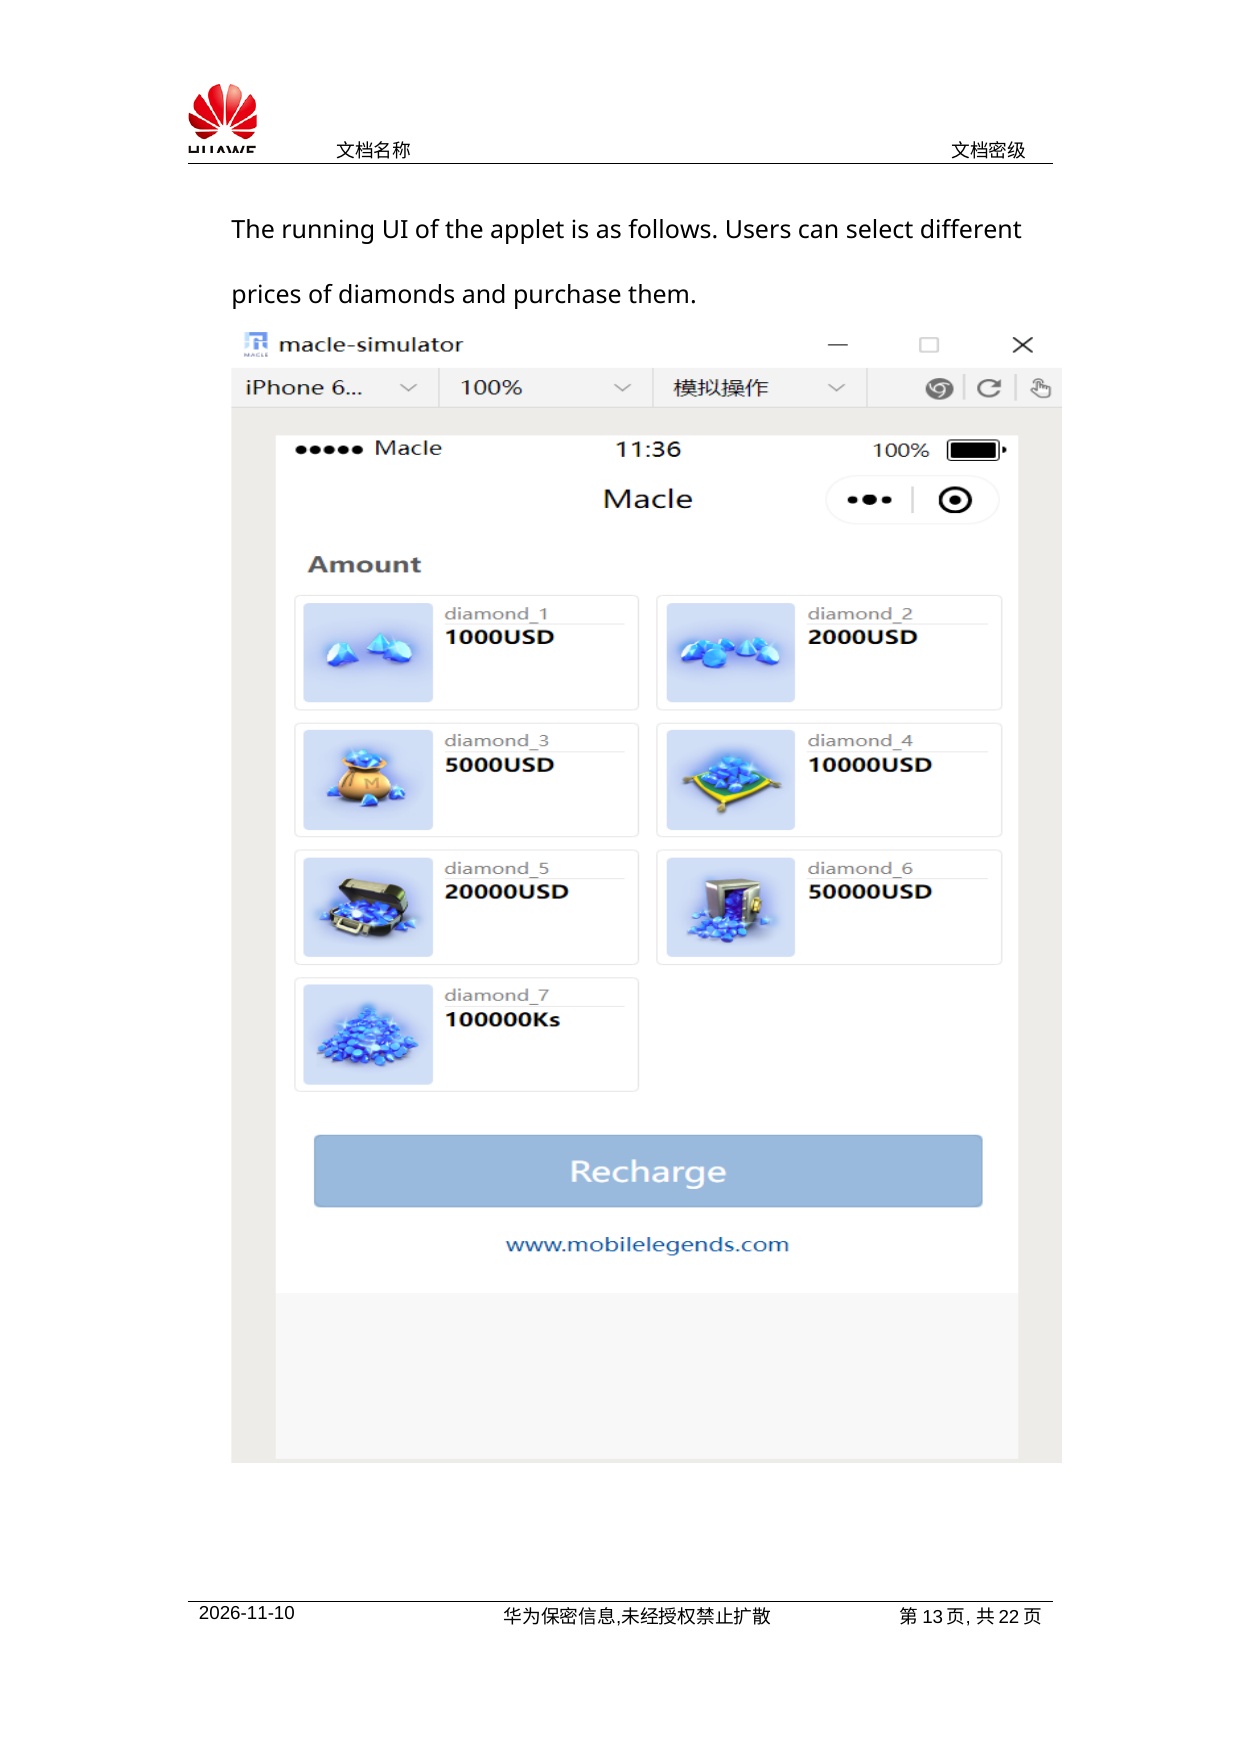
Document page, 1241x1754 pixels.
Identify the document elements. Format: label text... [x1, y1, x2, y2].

picture [188, 84, 257, 153]
text The running UI of the applet is as follows. Users can select different prices of diamonds and purchase them. [231, 196, 1053, 327]
picture [231, 327, 1062, 1463]
